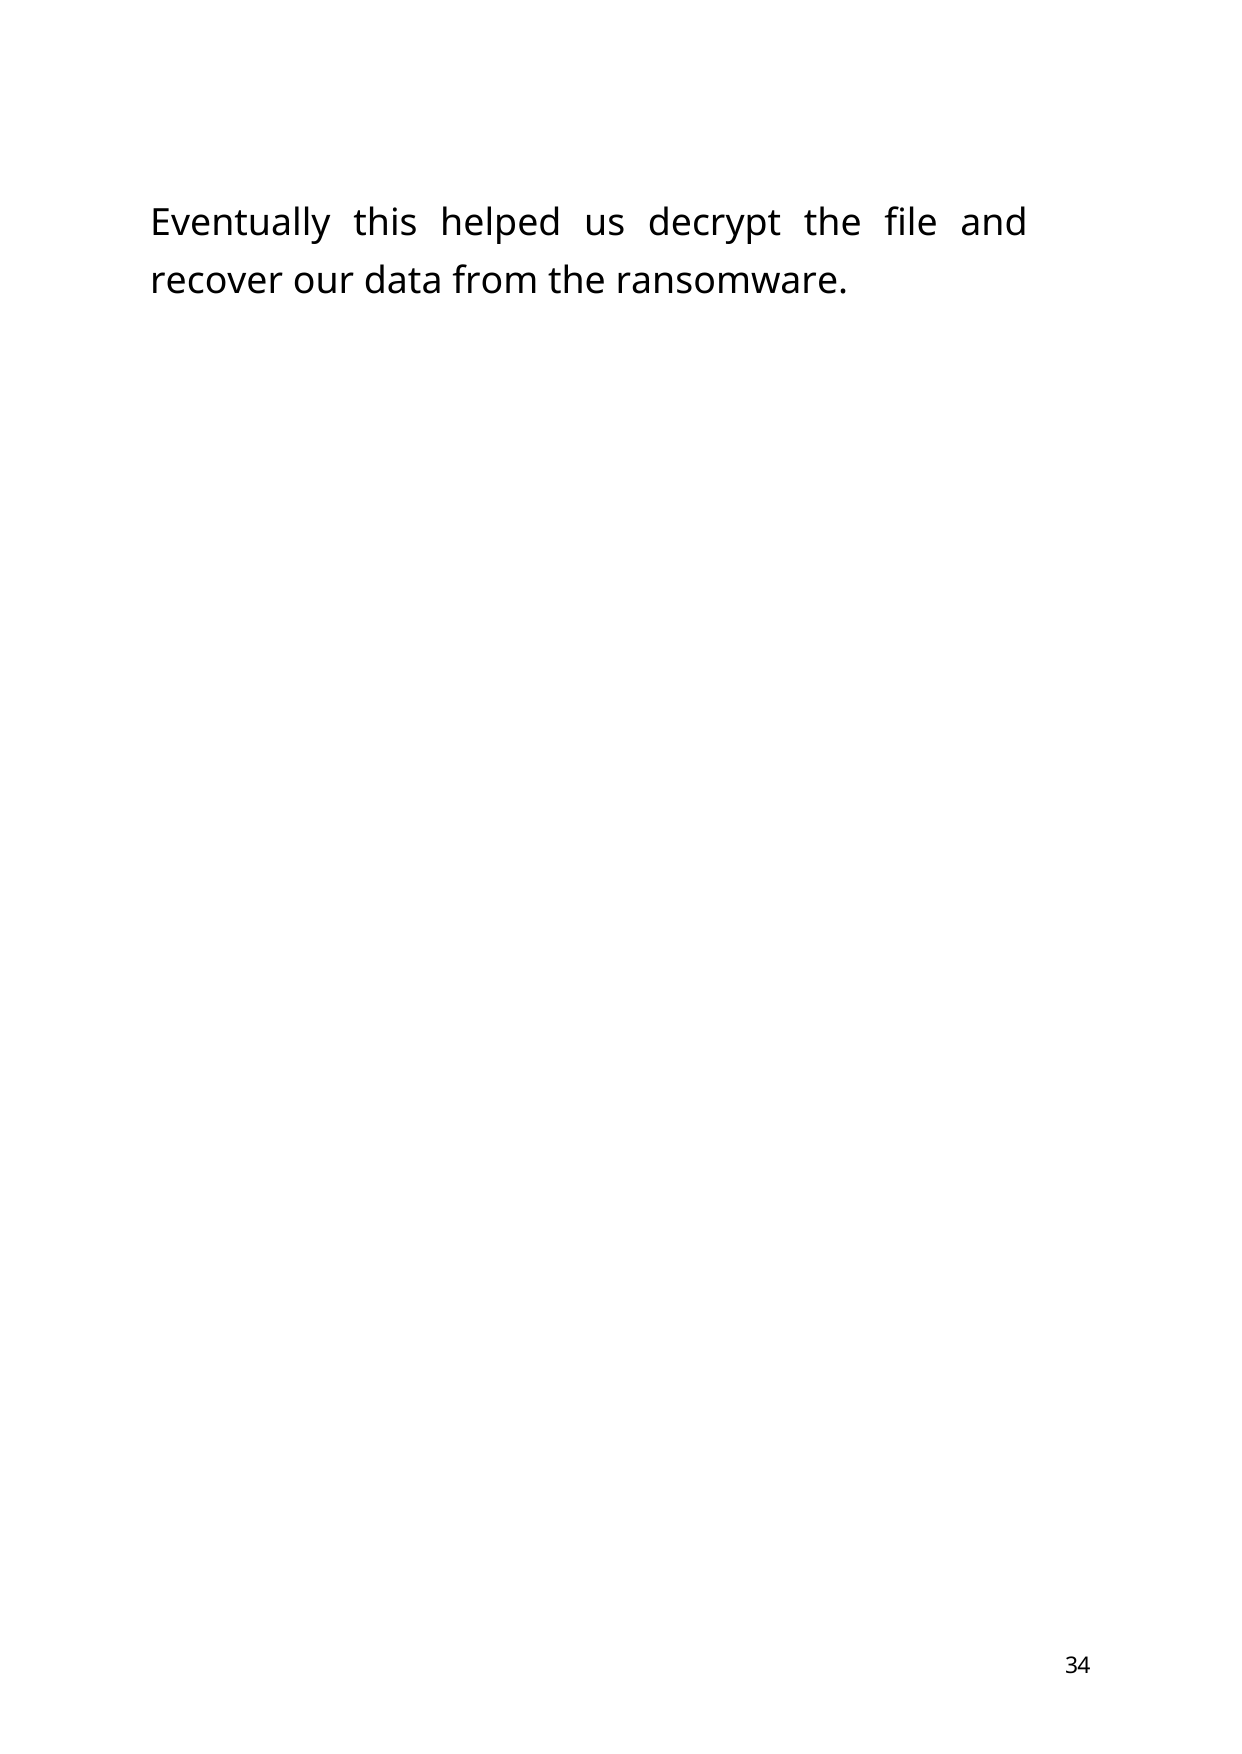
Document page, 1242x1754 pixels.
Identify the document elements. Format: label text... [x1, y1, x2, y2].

text Eventually this helped us decrypt the file and recover our data from the ransomware. [150, 195, 1028, 304]
